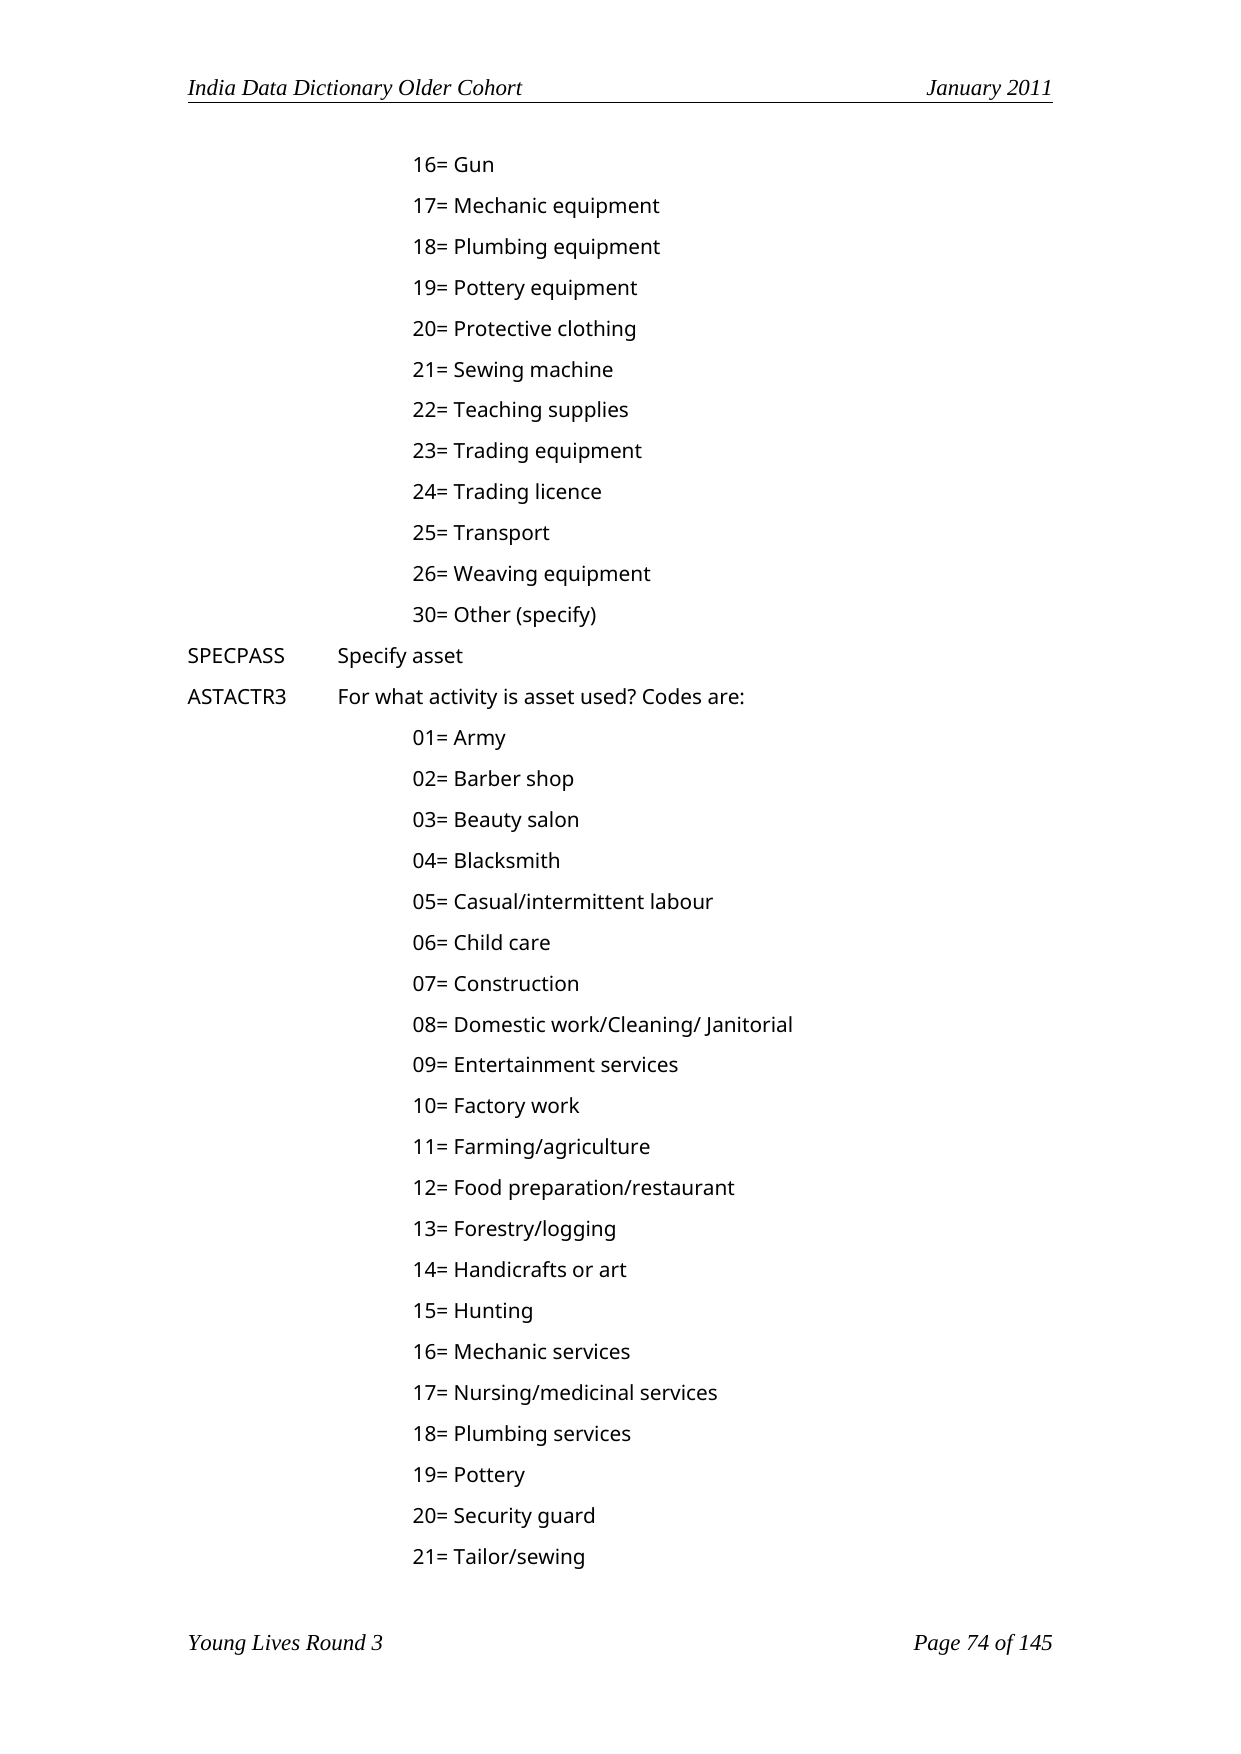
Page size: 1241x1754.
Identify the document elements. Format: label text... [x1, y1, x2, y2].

text 02= Barber shop [412, 764, 1053, 792]
text 05= Casual/intermittent labour [412, 887, 1053, 915]
text 18= Plumbing equipment [412, 232, 1053, 260]
text 13= Forestry/logging [412, 1214, 1053, 1243]
text 30= Other (specify) [412, 600, 1053, 629]
text 17= Nursing/medicinal services [412, 1378, 1053, 1407]
text 16= Gun [412, 150, 1053, 178]
text 20= Protective clothing [412, 314, 1053, 342]
text SPECPASS Specify asset [187, 641, 1053, 670]
text 06= Child care [412, 928, 1053, 956]
text 14= Handicrafts or art [412, 1255, 1053, 1284]
text 19= Pottery equipment [412, 273, 1053, 301]
text 10= Factory work [412, 1092, 1053, 1120]
text 04= Blacksmith [412, 846, 1053, 874]
text 21= Sewing machine [412, 355, 1053, 383]
text 21= Tailor/sewing [412, 1542, 1053, 1570]
text 25= Transport [412, 518, 1053, 547]
text 09= Entertainment services [412, 1051, 1053, 1079]
text 08= Domestic work/Cleaning/ Janitorial [412, 1010, 1053, 1038]
text 01= Army [412, 723, 1053, 752]
text 23= Trading equipment [412, 437, 1053, 465]
text 15= Hunting [412, 1296, 1053, 1325]
text 18= Plumbing services [412, 1419, 1053, 1447]
text 12= Food preparation/restaurant [412, 1173, 1053, 1202]
text 22= Teaching supplies [412, 396, 1053, 424]
text 17= Mechanic equipment [412, 191, 1053, 219]
text 03= Beauty salon [412, 805, 1053, 833]
text 19= Pottery [412, 1460, 1053, 1488]
text 20= Security guard [412, 1501, 1053, 1529]
text ASTACTR3 For what activity is asset used? Codes are: [187, 682, 1053, 711]
text 07= Construction [412, 969, 1053, 997]
text 24= Trading licence [412, 477, 1053, 506]
text 11= Farming/agriculture [412, 1132, 1053, 1161]
text 16= Mechanic services [412, 1337, 1053, 1366]
text 26= Weaving equipment [412, 559, 1053, 588]
